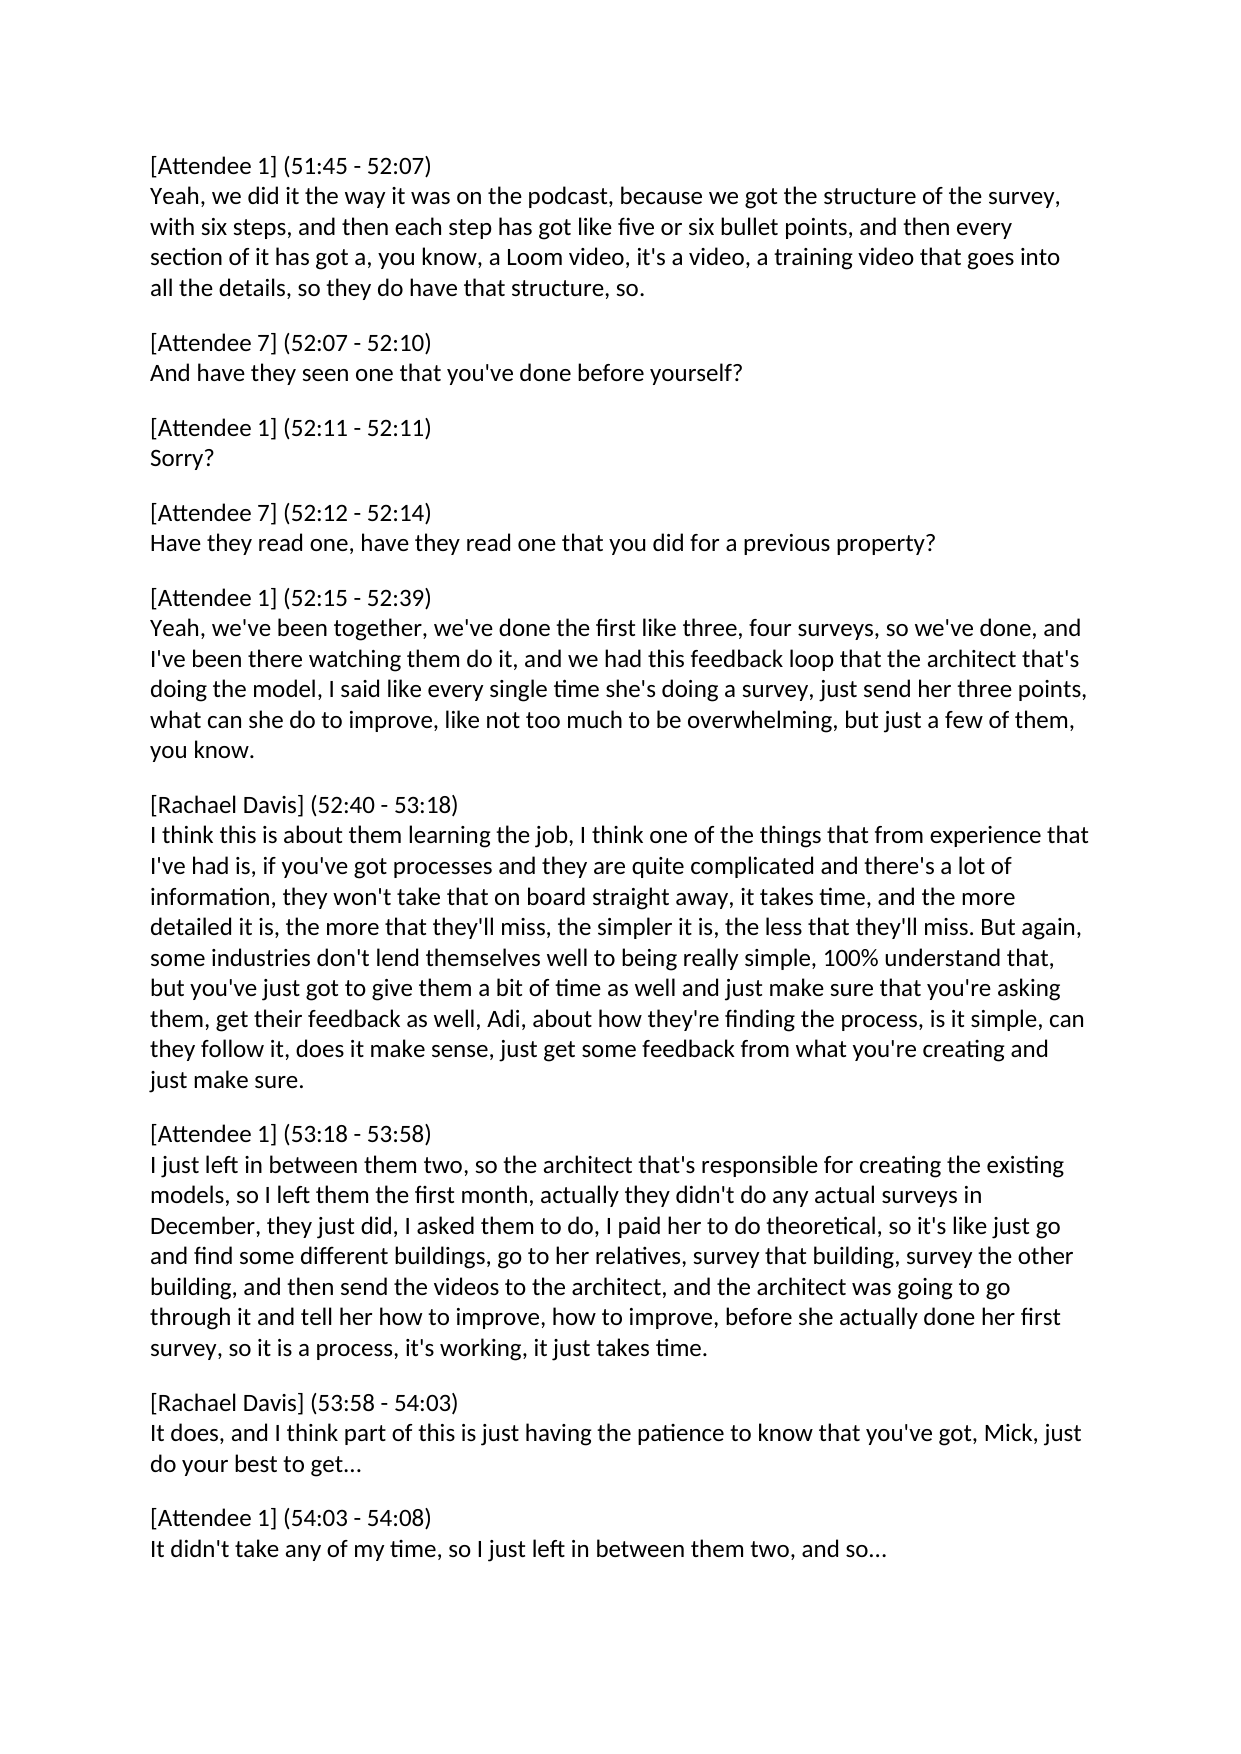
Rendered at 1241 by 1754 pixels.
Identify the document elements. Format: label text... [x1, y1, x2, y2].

text It does, and I think part of this is just having the patience to know that you've got, Mick, just do your best to get... [150, 1417, 1090, 1478]
text [Rachael Davis] (53:58 - 54:03) [150, 1387, 1090, 1417]
text [Attendee 1] (54:03 - 54:08) [150, 1502, 1090, 1533]
text [Rachael Davis] (52:40 - 53:18) [150, 789, 1090, 820]
text Have they read one, have they read one that you did for a previous property? [150, 527, 1090, 558]
text [Attendee 7] (52:07 - 52:10) [150, 327, 1090, 357]
text [Attendee 1] (53:18 - 53:58) [150, 1118, 1090, 1149]
text It didn't take any of my time, so I just left in between them two, and so... [150, 1533, 1090, 1563]
text [Attendee 1] (52:15 - 52:39) [150, 582, 1090, 612]
text I just left in between them two, so the architect that's responsible for creating the existing models, so I left them the first month, actually they didn't do any actual surveys in December, they just did, I asked them to do, I paid her to do theoretical, so it's like just go and find some different buildings, go to her relatives, survey that building, survey the other building, and then send the videos to the architect, and the architect was going to go through it and tell her how to improve, how to improve, before she actually done her first survey, so it is a process, it's working, it just takes time. [150, 1149, 1090, 1363]
text I think this is about them learning the job, I think one of the things that from experience that I've had is, if you've got processes and they are quite complicated and there's a lot of information, they won't take that on board straight away, it takes time, and the more detailed it is, the more that they'll miss, the simpler it is, the less that they'll miss. But again, some industries don't lend themselves well to being really simple, 100% understand that, but you've just got to give them a bit of time as well and just make sure that you're asking them, get their feedback as well, Adi, about how they're finding the process, is it simple, can they follow it, does it make sense, just get some feedback from what you're creating and just make sure. [150, 820, 1090, 1094]
text Yeah, we did it the way it was on the podcast, because we got the structure of the survey, with six steps, and then each step has got like five or six bullet points, and then every section of it has got a, you know, a Loom video, it's a video, a training video that goes into all the details, so they do have that structure, so. [150, 181, 1090, 303]
text Sorry? [150, 442, 1090, 473]
text [Attendee 7] (52:12 - 52:14) [150, 497, 1090, 527]
text [Attendee 1] (51:45 - 52:07) [150, 150, 1090, 181]
text [Attendee 1] (52:11 - 52:11) [150, 412, 1090, 442]
text Yeah, we've been together, we've done the first like three, four surveys, so we've done, and I've been there watching them do it, and we had this feedback loop that the architect that's doing the model, I said like every single time she's doing a survey, just send her three points, what can she do to improve, like not too much to be overwhelming, but just a few of them, you know. [150, 612, 1090, 765]
text And have they seen one that you've done before yourself? [150, 357, 1090, 388]
